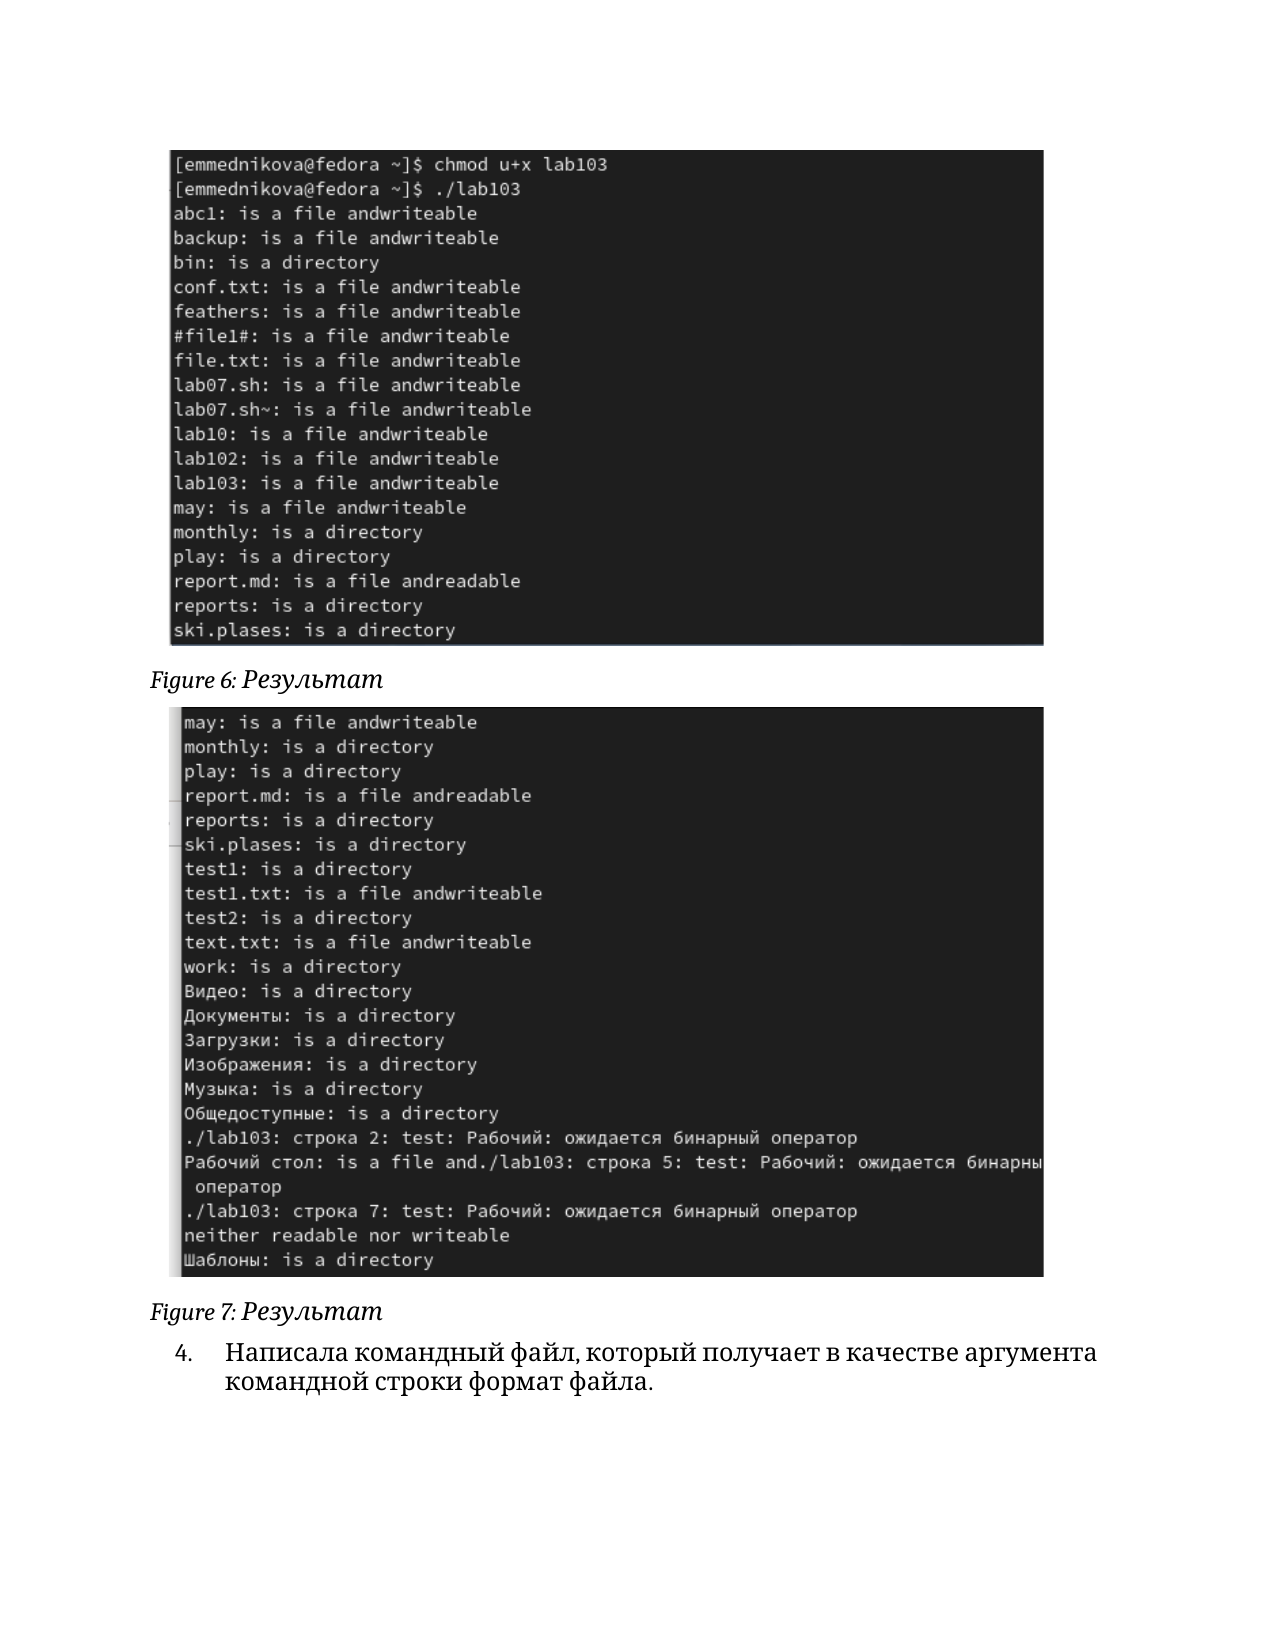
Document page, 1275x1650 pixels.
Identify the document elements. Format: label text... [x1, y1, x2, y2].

text Figure 6: Результат [150, 666, 1125, 695]
picture [168, 150, 1044, 646]
text Figure 7: Результат [150, 1298, 1125, 1327]
picture [168, 707, 1044, 1277]
list Написала командный файл, который получает в качестве аргумента командной строки формат файла. [175, 1339, 1125, 1397]
